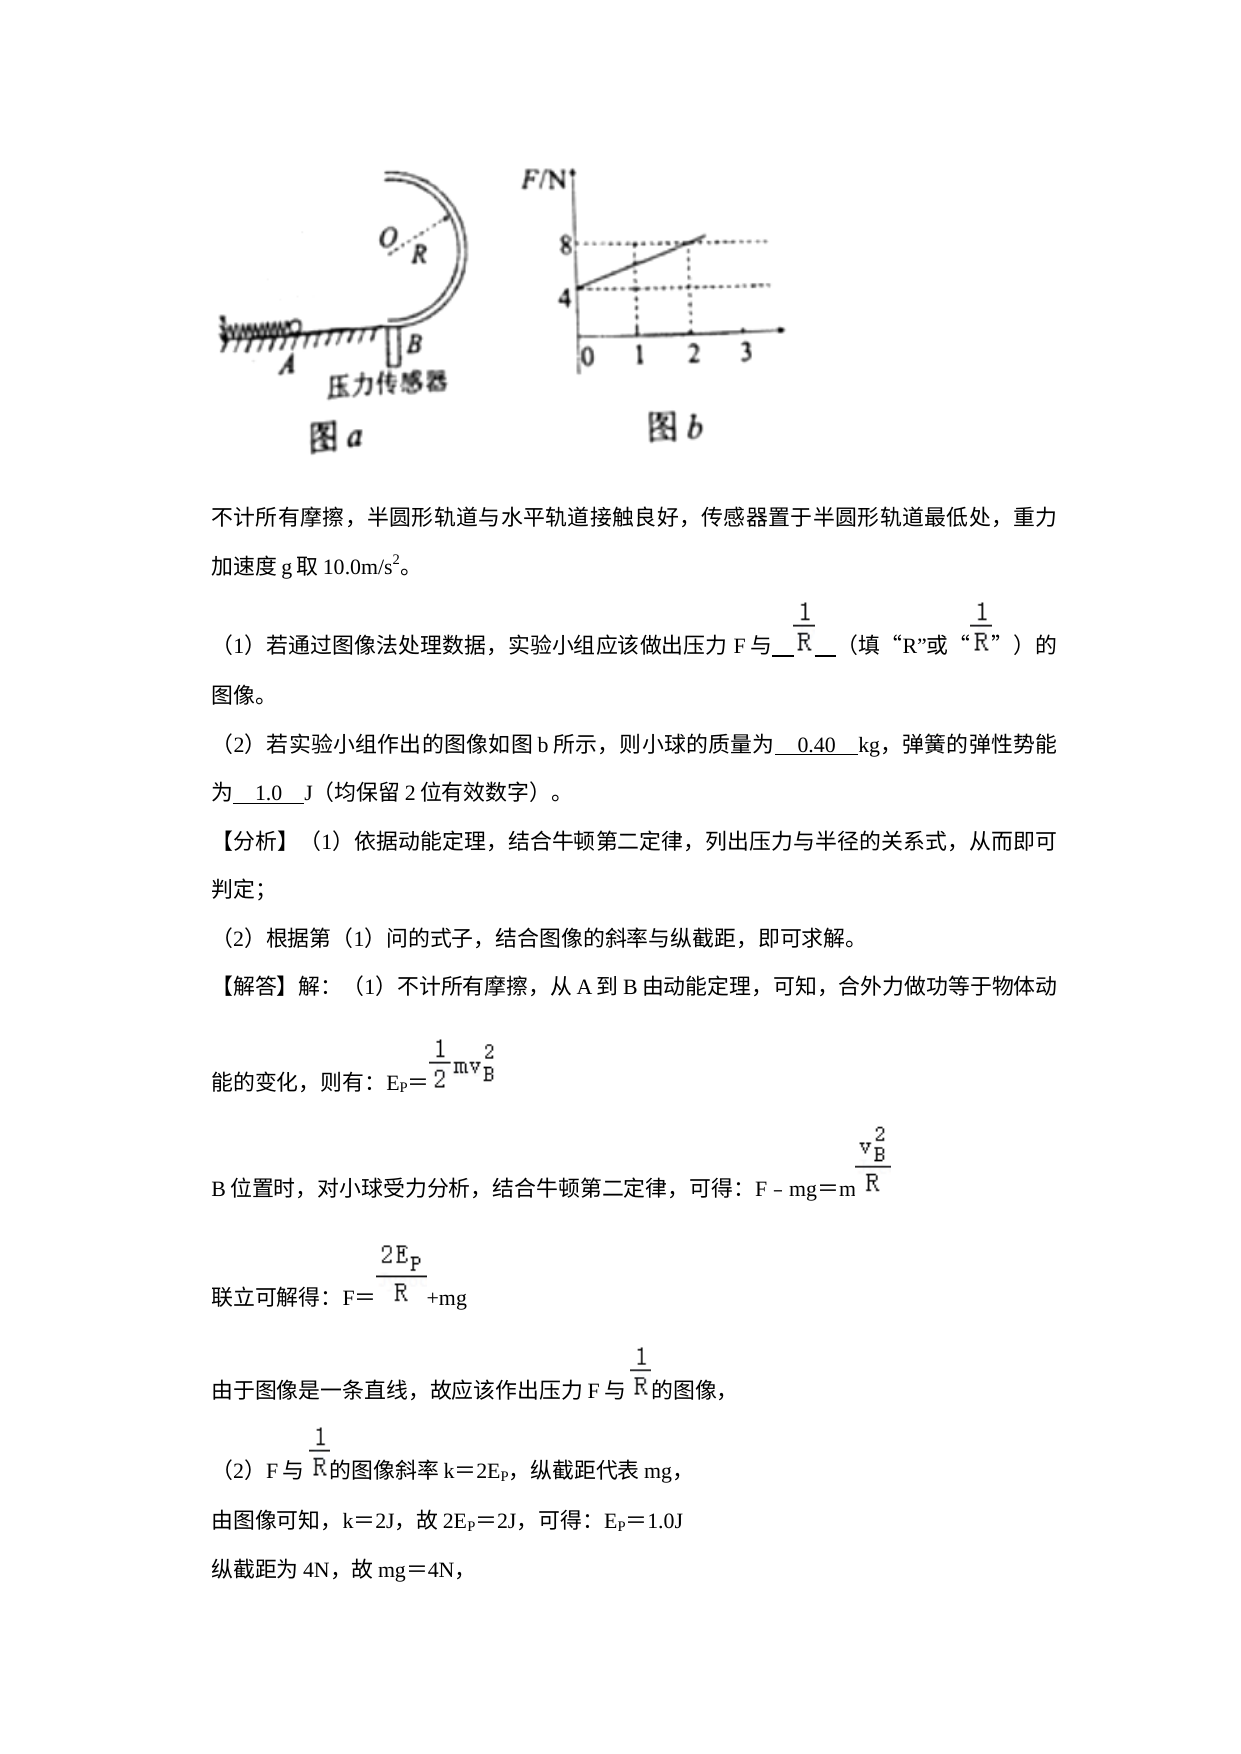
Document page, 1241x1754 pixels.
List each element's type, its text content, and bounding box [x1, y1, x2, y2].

picture [211, 161, 791, 461]
picture [855, 1124, 891, 1196]
text （2）根据第（1）问的式子，结合图像的斜率与纵截距，即可求解。 [211, 920, 1058, 953]
text 联立可解得：F＝+mg [211, 1228, 1058, 1325]
text B位置时，对小球受力分析，结合牛顿第二定律，可得：F﹣mg＝m [211, 1114, 1058, 1212]
text 【分析】（1）依据动能定理，结合牛顿第二定律，列出压力与半径的关系式，从而即可判定； [211, 823, 1058, 904]
text （2）若实验小组作出的图像如图b所示，则小球的质量为 0.40 kg，弹簧的弹性势能为 1.0 J（均保留2位有效数字）。 [211, 726, 1058, 807]
picture [376, 1241, 427, 1306]
picture [970, 598, 992, 654]
text （2）F与 的图像斜率k＝2EP，纵截距代表mg， [211, 1422, 1058, 1487]
text 纵截距为4N，故mg＝4N， [211, 1551, 1058, 1584]
text 由图像可知，k＝2J，故2EP＝2J，可得：EP＝1.0J [211, 1503, 1058, 1535]
picture [630, 1343, 651, 1398]
picture [793, 598, 815, 654]
picture [309, 1423, 330, 1479]
text 不计所有摩擦，半圆形轨道与水平轨道接触良好，传感器置于半圆形轨道最低处，重力加速度g取10.0m/s2。 [211, 499, 1058, 581]
picture [429, 1035, 495, 1091]
text （1）若通过图像法处理数据，实验小组应该做出压力F与 （填“R”或“”）的图像。 [211, 597, 1058, 710]
text 由于图像是一条直线，故应该作出压力F与 的图像， [211, 1341, 1058, 1406]
text 【解答】解：（1）不计所有摩擦，从A到B由动能定理，可知，合外力做功等于物体动能的变化，则有：EP＝ [211, 969, 1058, 1099]
